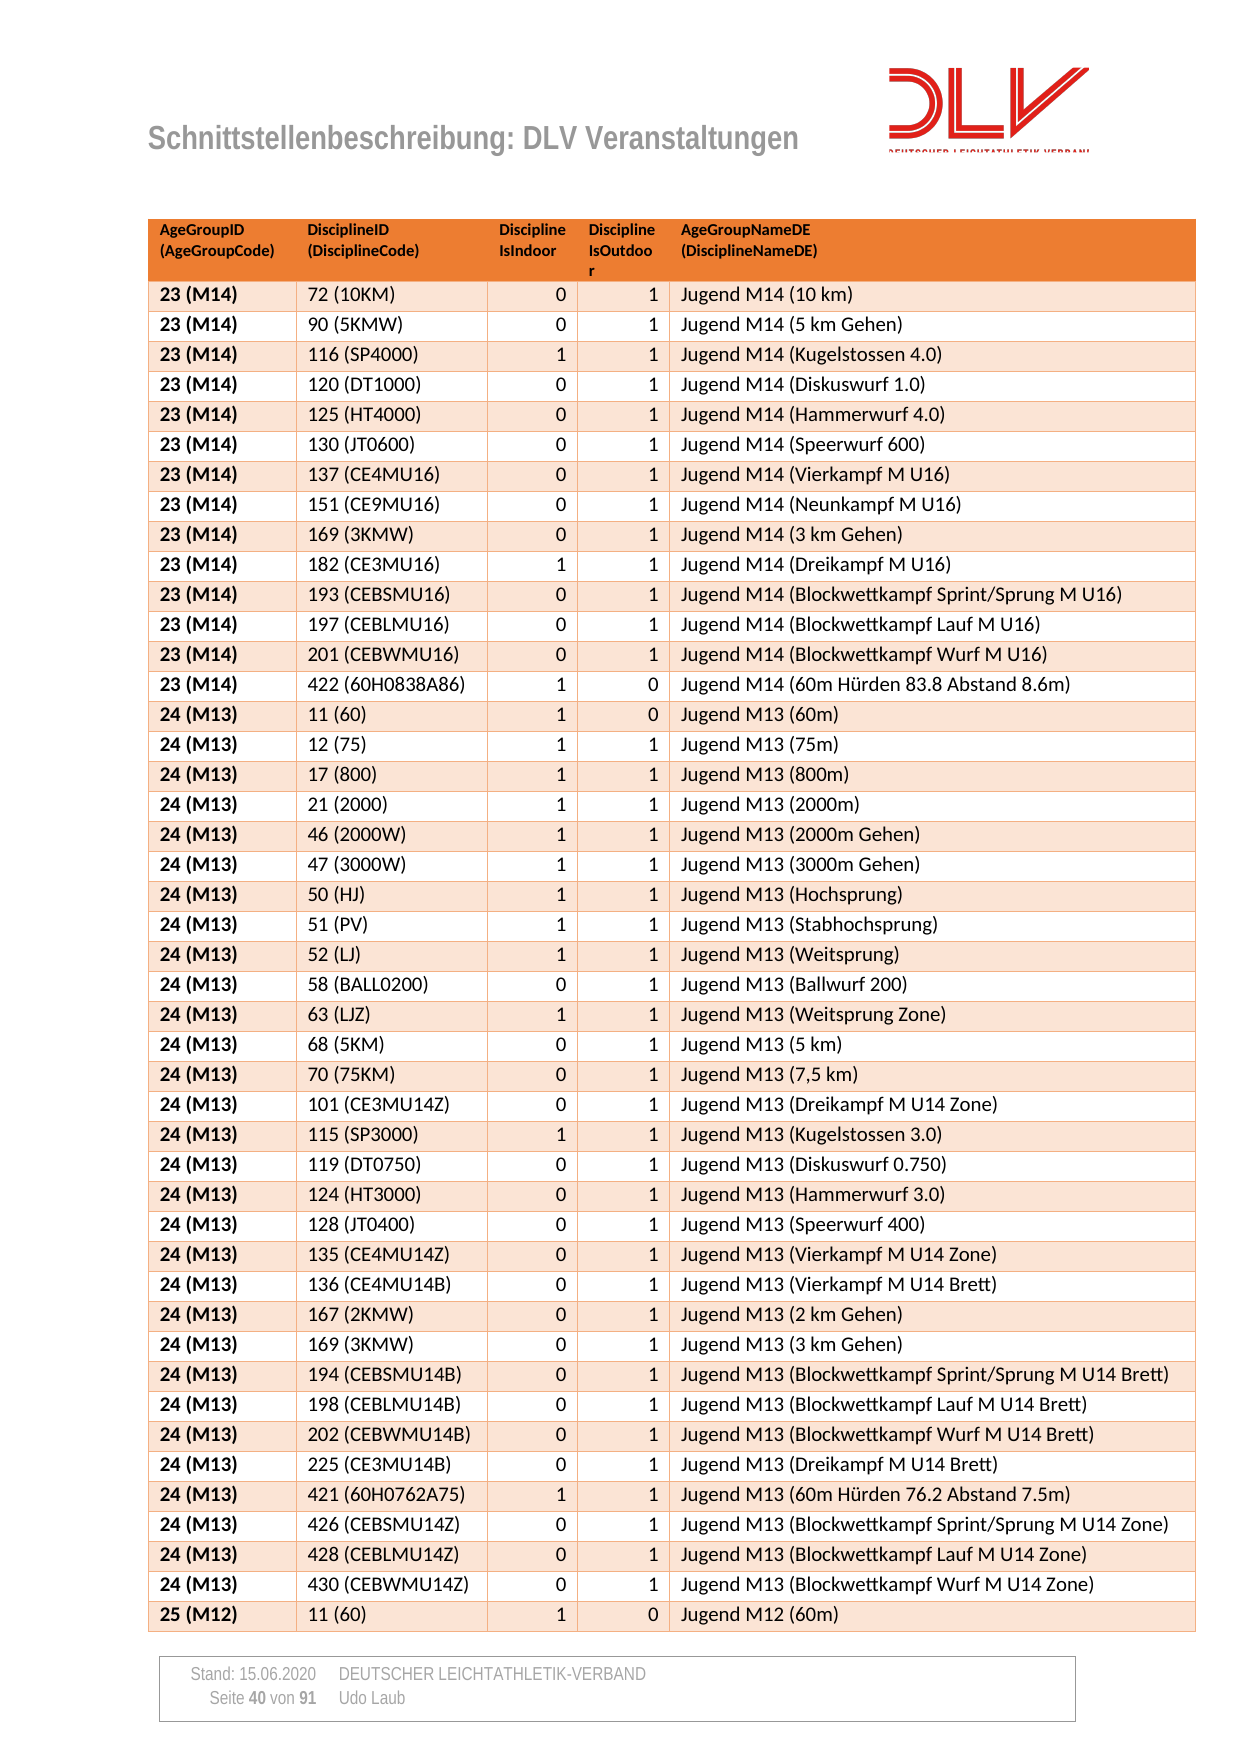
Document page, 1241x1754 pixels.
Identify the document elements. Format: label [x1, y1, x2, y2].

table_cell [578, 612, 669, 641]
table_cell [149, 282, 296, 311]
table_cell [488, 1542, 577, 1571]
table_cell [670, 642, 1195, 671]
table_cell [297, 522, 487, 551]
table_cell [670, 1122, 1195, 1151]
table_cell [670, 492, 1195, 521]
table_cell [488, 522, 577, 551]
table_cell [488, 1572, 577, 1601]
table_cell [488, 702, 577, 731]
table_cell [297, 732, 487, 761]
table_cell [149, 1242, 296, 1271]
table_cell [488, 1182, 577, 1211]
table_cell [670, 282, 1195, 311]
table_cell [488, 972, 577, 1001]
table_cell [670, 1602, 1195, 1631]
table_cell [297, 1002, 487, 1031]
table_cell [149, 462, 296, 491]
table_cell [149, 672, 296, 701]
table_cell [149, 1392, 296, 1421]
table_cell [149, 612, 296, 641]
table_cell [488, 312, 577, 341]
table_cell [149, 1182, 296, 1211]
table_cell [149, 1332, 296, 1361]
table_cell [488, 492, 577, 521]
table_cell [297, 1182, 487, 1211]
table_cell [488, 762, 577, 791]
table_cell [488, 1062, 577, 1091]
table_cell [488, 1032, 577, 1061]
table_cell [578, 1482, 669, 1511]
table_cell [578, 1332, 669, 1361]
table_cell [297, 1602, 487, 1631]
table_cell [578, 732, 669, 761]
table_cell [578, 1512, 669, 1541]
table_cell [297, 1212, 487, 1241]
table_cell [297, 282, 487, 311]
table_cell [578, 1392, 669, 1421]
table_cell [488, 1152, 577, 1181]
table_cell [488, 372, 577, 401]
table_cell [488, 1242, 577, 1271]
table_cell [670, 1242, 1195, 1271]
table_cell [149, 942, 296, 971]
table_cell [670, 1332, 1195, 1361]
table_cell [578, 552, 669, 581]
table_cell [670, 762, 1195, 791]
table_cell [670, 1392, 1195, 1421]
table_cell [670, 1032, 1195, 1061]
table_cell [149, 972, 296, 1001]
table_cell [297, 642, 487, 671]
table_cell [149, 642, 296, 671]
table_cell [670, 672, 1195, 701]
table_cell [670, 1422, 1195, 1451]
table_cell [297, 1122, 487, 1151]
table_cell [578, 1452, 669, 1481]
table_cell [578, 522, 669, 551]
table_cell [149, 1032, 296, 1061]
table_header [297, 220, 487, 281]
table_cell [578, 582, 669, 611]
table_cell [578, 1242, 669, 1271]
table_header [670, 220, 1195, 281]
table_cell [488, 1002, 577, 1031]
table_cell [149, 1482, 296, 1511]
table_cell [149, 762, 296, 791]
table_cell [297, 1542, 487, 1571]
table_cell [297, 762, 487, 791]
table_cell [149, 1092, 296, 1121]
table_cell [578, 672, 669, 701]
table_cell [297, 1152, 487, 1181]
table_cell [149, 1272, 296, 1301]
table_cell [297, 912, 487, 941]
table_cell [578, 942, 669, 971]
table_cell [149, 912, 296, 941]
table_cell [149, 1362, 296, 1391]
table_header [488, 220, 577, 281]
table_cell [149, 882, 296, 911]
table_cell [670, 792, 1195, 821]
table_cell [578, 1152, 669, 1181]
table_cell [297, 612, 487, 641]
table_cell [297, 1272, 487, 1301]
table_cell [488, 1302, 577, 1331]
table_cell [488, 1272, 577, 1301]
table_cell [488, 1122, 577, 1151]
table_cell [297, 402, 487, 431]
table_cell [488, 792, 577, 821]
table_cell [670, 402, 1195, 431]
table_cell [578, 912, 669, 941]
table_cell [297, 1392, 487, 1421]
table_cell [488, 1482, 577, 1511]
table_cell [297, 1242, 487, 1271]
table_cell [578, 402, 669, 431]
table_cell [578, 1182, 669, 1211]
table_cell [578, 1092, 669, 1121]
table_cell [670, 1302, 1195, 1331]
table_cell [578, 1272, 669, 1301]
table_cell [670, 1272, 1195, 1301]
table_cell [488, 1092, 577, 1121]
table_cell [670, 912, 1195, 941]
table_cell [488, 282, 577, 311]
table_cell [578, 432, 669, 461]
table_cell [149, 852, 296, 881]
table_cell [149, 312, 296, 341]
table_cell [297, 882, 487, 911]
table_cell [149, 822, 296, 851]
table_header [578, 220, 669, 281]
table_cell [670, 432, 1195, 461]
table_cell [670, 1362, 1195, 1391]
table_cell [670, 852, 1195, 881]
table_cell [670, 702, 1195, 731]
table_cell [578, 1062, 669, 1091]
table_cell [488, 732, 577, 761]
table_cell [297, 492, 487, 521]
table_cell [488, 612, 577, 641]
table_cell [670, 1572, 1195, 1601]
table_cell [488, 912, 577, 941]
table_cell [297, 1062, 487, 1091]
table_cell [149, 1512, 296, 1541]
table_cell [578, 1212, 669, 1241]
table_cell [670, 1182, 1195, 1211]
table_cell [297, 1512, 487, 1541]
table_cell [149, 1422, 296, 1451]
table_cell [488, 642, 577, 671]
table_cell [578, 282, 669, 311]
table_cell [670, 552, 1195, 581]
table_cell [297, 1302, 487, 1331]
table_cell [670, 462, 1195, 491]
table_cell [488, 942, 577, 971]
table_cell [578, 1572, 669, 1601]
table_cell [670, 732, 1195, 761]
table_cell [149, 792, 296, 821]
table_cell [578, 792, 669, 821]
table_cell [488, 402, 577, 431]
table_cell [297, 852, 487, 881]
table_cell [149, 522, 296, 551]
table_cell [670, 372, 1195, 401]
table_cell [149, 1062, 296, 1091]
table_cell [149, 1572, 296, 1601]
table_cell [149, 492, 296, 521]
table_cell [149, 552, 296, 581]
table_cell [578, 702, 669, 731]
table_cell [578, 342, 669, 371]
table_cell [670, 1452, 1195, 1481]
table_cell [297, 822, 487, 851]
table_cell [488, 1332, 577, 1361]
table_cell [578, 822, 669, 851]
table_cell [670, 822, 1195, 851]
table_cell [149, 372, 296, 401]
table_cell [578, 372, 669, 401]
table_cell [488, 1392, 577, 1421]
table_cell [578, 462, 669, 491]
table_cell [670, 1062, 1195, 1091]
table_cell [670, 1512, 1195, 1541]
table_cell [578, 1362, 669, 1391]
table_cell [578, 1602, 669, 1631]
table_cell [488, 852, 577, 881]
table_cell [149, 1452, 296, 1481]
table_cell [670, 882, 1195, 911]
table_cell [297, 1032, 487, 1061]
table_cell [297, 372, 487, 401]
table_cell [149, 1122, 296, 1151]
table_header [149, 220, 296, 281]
picture [888, 67, 1089, 152]
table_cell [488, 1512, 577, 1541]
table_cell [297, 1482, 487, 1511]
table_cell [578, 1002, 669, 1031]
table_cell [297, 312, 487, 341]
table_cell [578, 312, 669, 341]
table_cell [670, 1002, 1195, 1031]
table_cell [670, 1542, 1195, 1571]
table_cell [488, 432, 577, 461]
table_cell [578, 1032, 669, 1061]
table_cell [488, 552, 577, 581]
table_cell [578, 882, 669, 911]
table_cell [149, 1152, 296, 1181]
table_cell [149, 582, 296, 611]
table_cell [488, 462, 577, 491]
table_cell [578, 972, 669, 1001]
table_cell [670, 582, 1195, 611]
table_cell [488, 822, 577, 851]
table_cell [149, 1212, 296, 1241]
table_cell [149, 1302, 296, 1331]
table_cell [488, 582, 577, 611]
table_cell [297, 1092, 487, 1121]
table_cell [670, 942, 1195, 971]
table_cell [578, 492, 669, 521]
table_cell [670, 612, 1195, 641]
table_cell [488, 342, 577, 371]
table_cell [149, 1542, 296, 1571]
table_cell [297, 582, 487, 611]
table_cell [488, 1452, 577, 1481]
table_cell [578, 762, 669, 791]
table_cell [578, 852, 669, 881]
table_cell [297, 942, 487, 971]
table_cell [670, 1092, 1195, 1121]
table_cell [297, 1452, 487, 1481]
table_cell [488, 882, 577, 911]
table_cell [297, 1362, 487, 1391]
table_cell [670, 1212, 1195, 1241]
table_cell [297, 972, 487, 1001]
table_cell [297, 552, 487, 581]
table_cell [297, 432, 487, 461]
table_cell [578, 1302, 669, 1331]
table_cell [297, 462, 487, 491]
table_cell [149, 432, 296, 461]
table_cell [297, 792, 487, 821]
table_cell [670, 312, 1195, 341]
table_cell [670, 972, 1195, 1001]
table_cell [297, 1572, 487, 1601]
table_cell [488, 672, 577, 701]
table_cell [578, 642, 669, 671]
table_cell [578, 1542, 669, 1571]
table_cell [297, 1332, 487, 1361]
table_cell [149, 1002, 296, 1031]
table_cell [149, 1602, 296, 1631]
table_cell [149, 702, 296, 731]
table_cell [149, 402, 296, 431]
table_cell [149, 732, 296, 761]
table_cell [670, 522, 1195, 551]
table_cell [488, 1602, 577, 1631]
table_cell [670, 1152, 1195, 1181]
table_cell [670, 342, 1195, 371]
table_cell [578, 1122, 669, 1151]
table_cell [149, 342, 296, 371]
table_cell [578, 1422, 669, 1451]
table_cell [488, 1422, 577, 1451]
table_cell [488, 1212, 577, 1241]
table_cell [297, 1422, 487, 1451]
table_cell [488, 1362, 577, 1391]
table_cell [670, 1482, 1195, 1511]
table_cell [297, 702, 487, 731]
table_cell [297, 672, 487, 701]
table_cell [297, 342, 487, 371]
